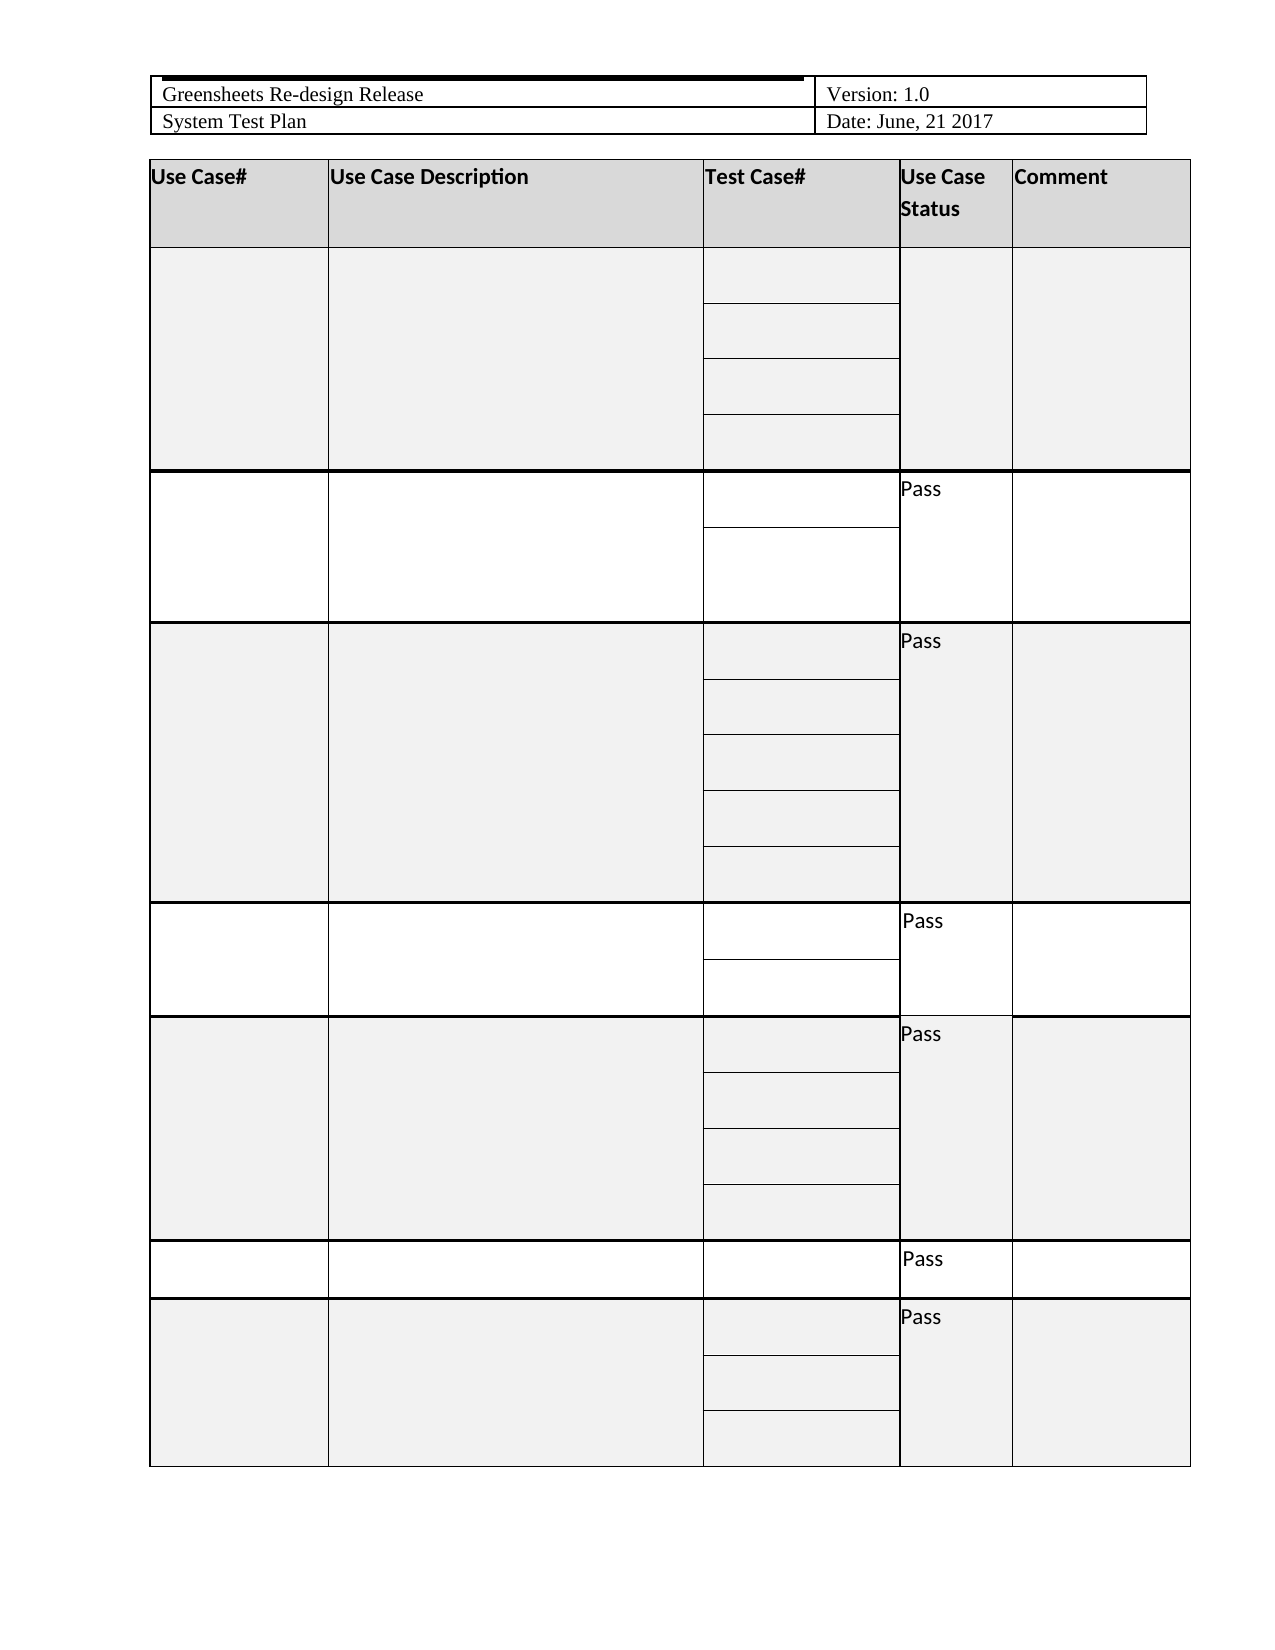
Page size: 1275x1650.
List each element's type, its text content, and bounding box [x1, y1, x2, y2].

table_cell [704, 960, 899, 1014]
table_cell Pass [901, 904, 1012, 1014]
table_header Use Case Status [901, 160, 1012, 247]
table_cell [704, 473, 899, 527]
table_cell [151, 904, 328, 1014]
table_cell Pass [901, 1242, 1012, 1297]
table_cell [704, 1073, 899, 1128]
table_cell [151, 1242, 328, 1297]
table_cell [1013, 1242, 1190, 1297]
table_cell [704, 680, 899, 734]
table_cell Pass [901, 624, 1012, 901]
table_cell [704, 1411, 899, 1466]
table_cell [704, 904, 899, 959]
table_header Comment [1013, 160, 1190, 247]
table_cell [704, 735, 899, 790]
table_cell Pass [901, 1016, 1012, 1239]
table_cell Pass [901, 473, 1012, 621]
table_header Test Case# [704, 160, 899, 247]
table_cell [704, 847, 899, 901]
table_cell [704, 248, 899, 302]
table_cell [704, 1300, 899, 1354]
table_cell [704, 1018, 899, 1072]
table_cell [704, 359, 899, 414]
table_cell [1013, 1018, 1190, 1239]
table_cell [704, 624, 899, 679]
table_cell [151, 1300, 328, 1466]
table_cell [704, 528, 899, 621]
table_cell [1013, 473, 1190, 621]
table_cell [704, 415, 899, 469]
table_cell [704, 791, 899, 846]
table_cell [151, 473, 328, 621]
table_header Use Case# [151, 160, 328, 247]
table_cell [1013, 904, 1190, 1014]
table_cell [704, 1185, 899, 1239]
table_cell [704, 1356, 899, 1410]
table_cell [329, 904, 703, 1014]
table_cell [329, 1242, 703, 1297]
table_cell [329, 473, 703, 621]
table_cell Pass [901, 1300, 1012, 1466]
table_cell [1013, 624, 1190, 901]
table_cell [329, 624, 703, 901]
table_cell [704, 1129, 899, 1183]
table_cell [151, 1018, 328, 1239]
table_cell [151, 624, 328, 901]
table_cell [329, 1018, 703, 1239]
table_cell [329, 1300, 703, 1466]
table_cell [704, 304, 899, 358]
table_cell [1013, 1300, 1190, 1466]
table_cell [704, 1242, 899, 1297]
table_header Use Case Description [329, 160, 703, 247]
